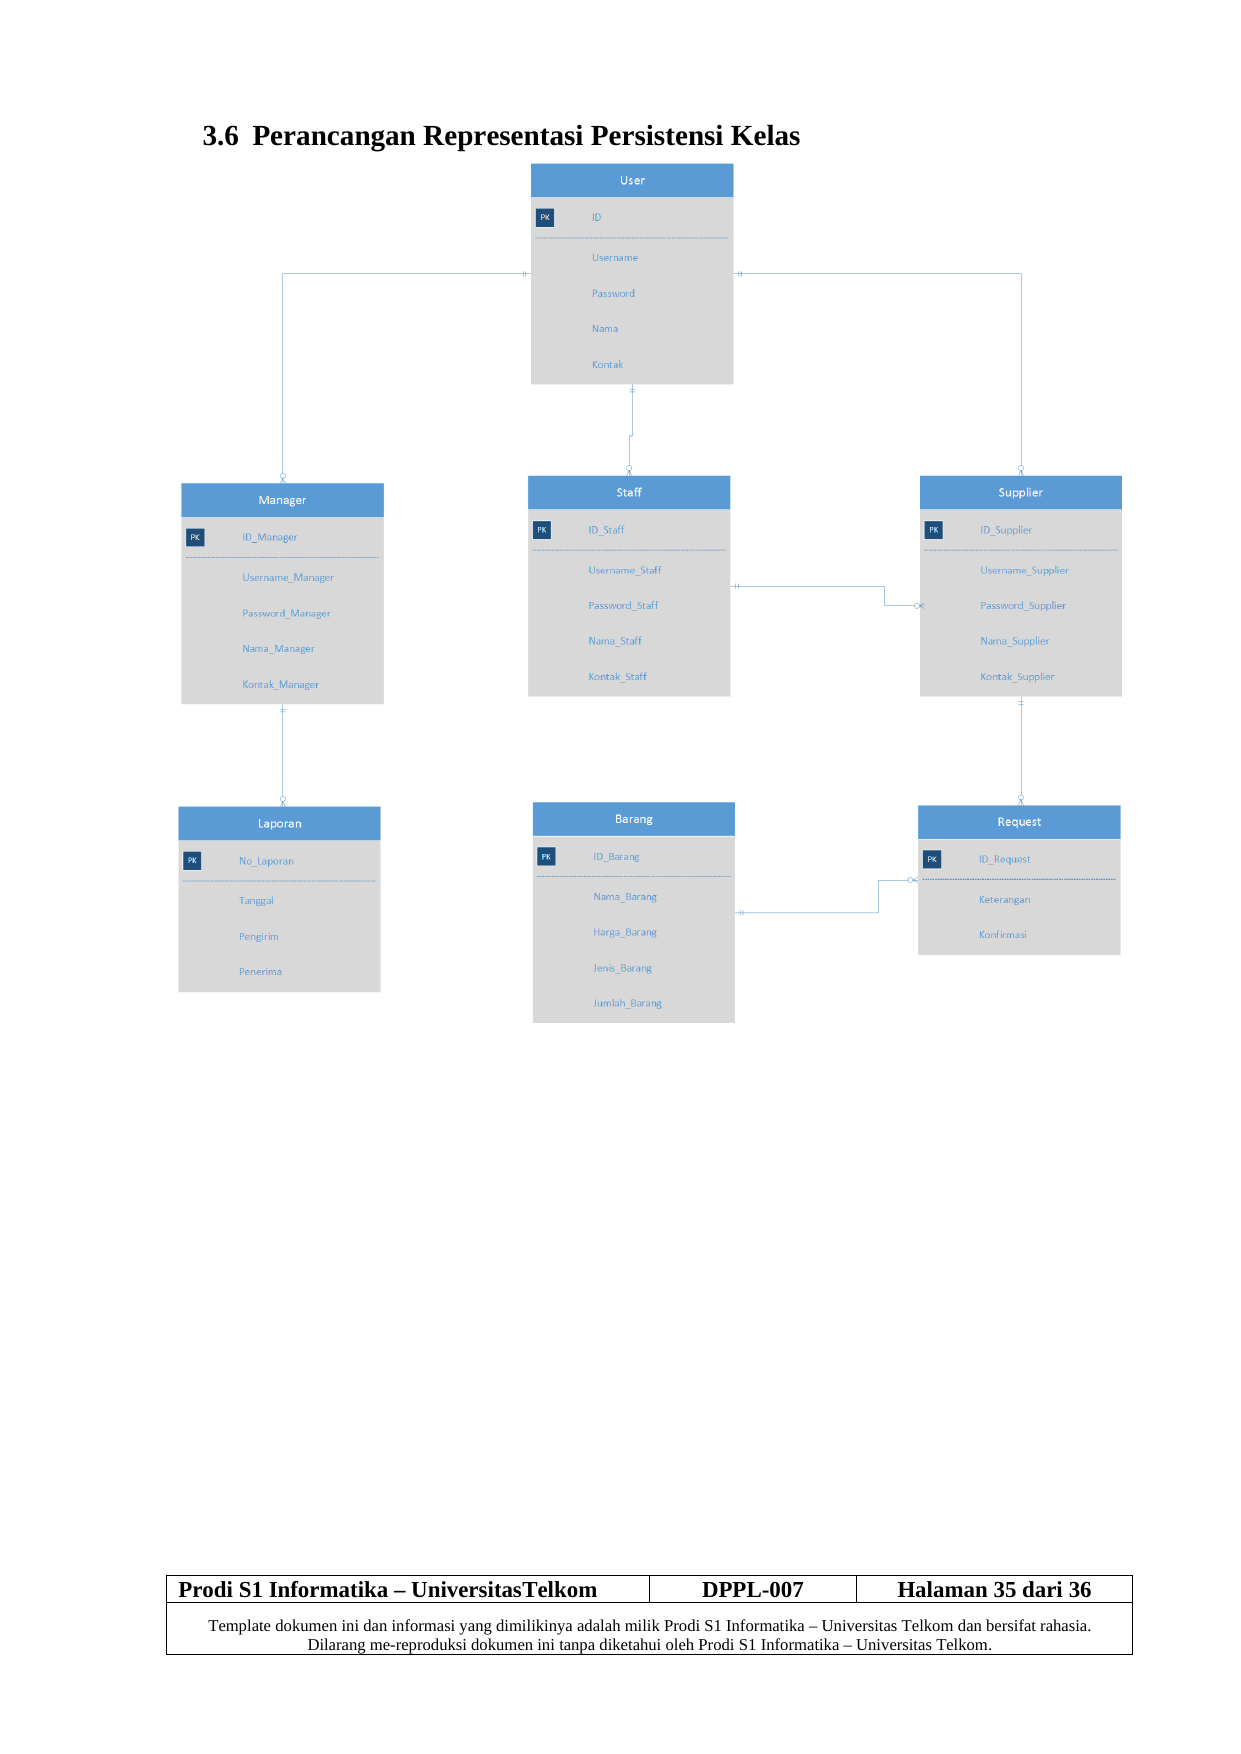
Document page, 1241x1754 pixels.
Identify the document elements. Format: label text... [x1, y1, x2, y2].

subtitle Perancangan Representasi Persistensi Kelas [202, 118, 1122, 152]
picture [177, 162, 1123, 1024]
